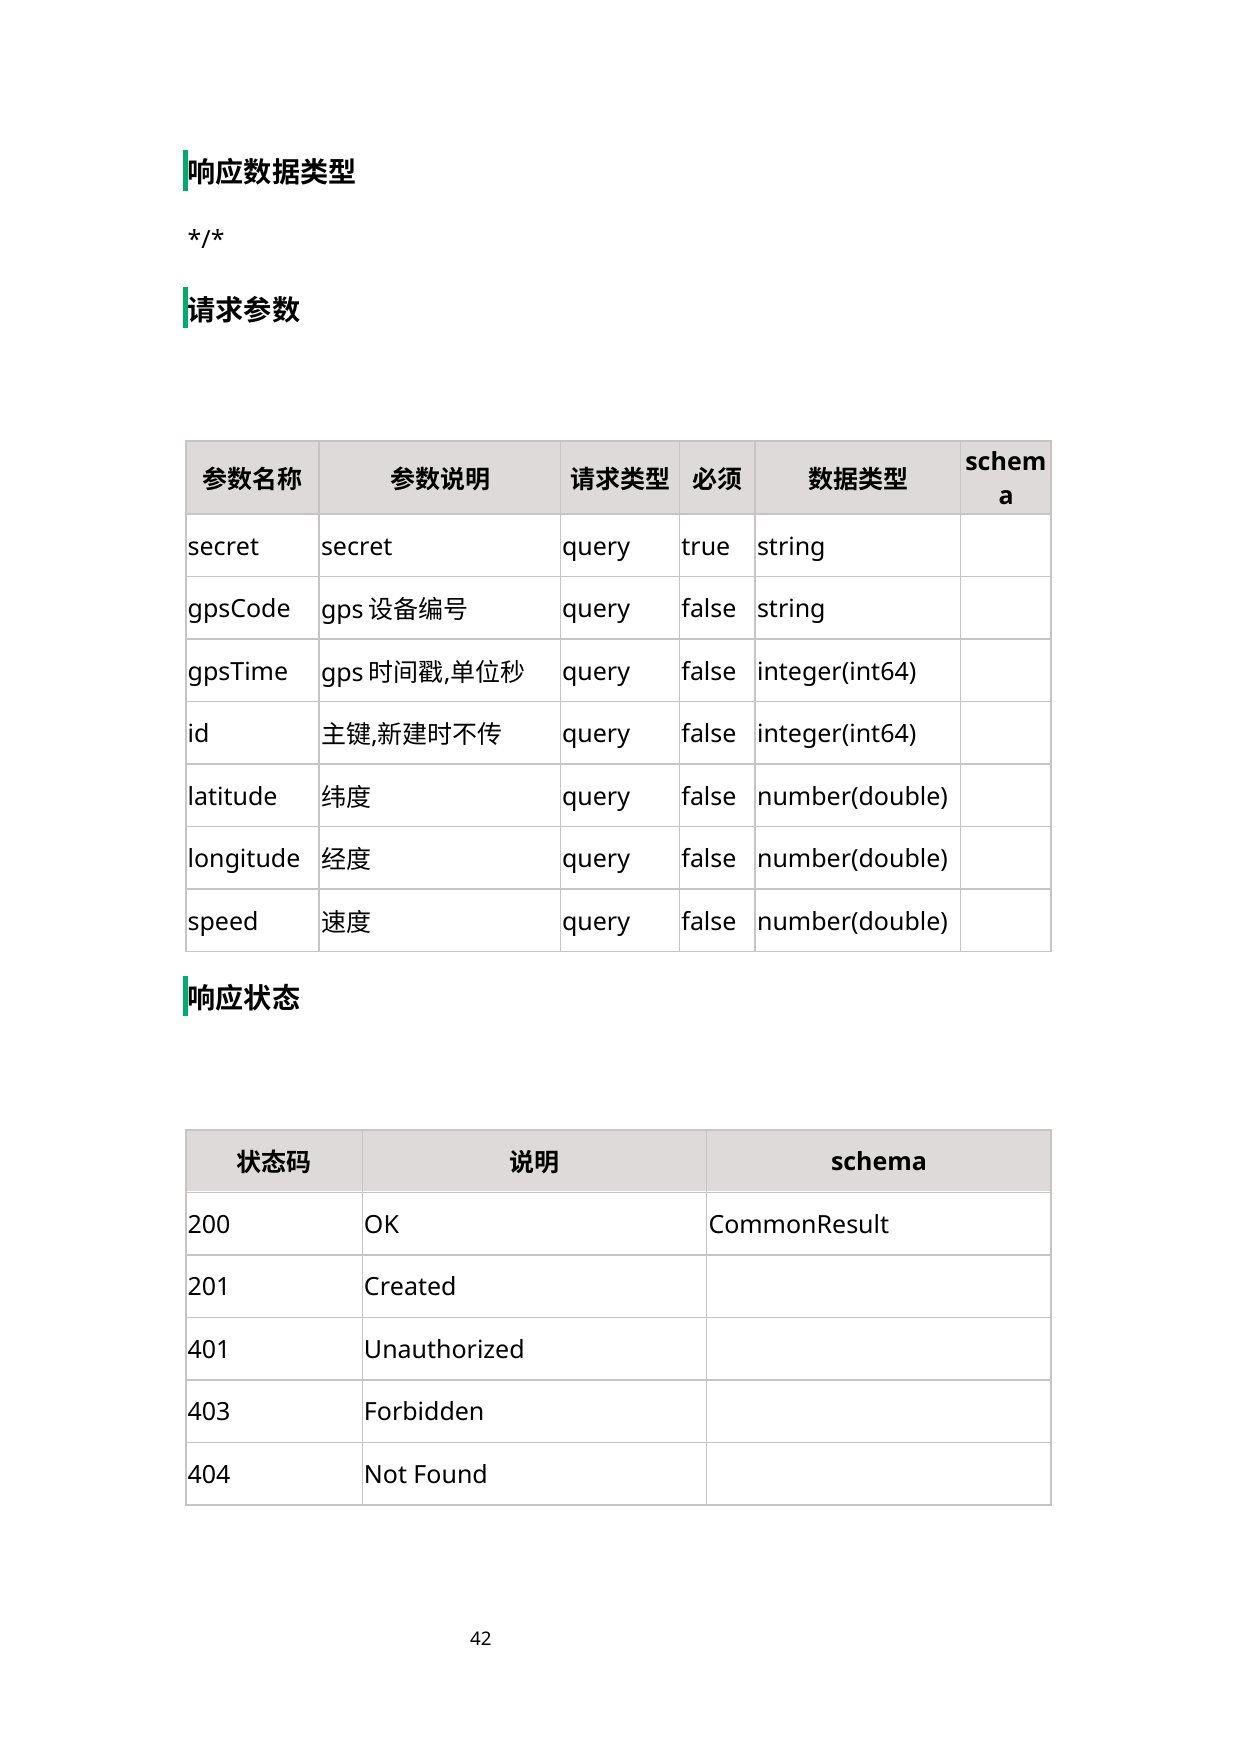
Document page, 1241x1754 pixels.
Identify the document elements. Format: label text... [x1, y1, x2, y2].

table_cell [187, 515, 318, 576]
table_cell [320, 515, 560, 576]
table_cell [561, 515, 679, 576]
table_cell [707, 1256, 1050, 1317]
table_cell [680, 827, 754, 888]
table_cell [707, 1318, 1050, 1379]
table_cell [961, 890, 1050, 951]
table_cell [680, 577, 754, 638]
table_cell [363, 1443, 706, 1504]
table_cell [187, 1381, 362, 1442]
text 响应状态 [188, 976, 1053, 1016]
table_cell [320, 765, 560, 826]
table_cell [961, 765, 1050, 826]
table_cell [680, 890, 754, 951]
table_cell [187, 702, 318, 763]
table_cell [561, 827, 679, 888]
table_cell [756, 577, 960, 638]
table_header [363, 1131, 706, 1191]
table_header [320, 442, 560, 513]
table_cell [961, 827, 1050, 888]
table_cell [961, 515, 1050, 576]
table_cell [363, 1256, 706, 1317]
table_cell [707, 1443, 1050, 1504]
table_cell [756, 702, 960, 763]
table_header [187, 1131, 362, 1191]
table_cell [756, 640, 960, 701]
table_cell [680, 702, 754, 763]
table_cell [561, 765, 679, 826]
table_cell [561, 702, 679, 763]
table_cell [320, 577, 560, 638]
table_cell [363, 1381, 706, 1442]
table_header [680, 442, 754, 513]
text 响应数据类型 [188, 150, 1053, 191]
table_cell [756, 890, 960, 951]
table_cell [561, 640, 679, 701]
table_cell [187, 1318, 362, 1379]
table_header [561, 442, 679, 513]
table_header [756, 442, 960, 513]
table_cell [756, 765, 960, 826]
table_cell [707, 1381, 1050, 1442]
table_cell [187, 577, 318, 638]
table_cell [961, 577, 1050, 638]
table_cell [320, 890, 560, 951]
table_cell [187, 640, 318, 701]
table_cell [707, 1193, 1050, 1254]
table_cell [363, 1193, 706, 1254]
text 请求参数 [188, 287, 1053, 328]
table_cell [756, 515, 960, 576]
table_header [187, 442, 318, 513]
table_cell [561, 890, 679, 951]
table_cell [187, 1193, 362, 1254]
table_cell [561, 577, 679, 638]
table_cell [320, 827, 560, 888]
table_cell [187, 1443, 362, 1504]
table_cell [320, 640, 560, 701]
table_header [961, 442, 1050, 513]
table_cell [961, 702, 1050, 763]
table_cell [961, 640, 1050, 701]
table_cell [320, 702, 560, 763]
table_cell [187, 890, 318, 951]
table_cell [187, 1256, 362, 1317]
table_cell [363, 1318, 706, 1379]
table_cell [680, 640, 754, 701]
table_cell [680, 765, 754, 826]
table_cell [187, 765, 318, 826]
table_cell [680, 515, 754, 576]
text */* [187, 222, 1053, 256]
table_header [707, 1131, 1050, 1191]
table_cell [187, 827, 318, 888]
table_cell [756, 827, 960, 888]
